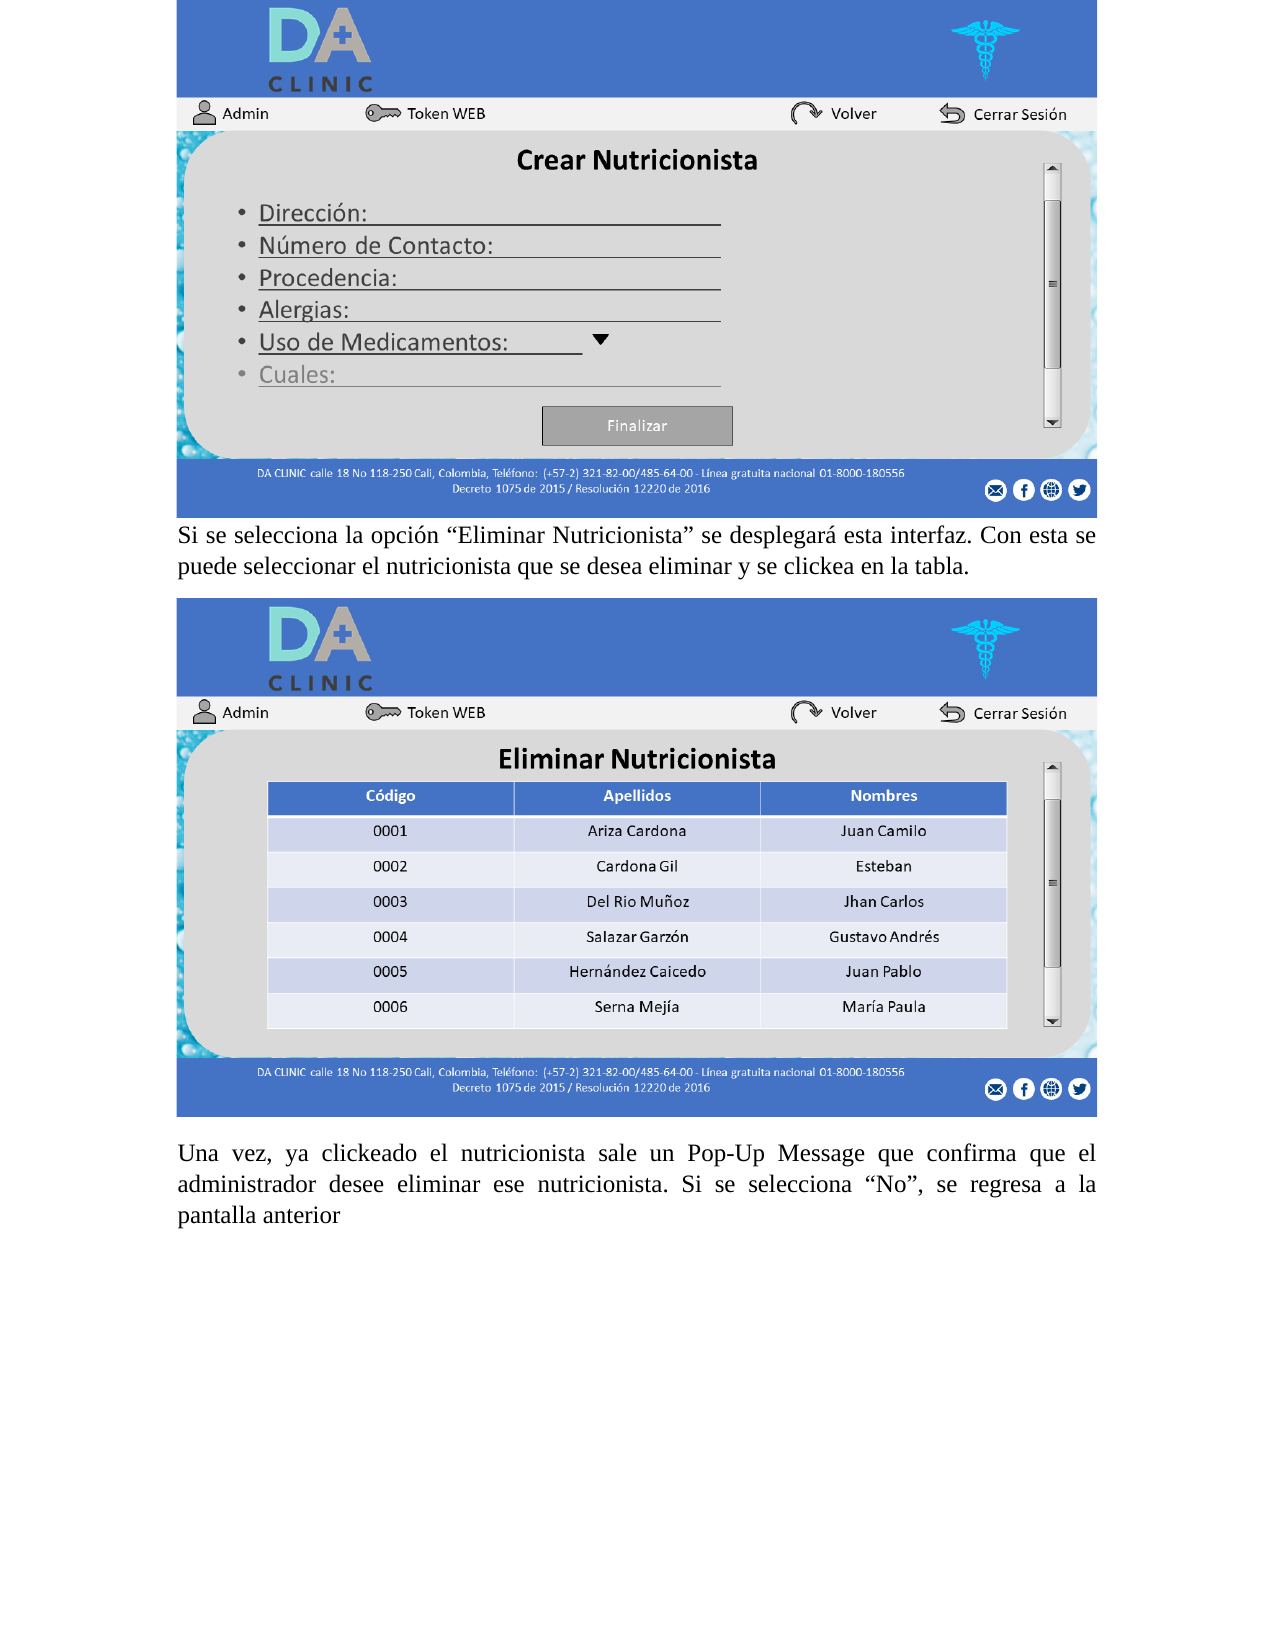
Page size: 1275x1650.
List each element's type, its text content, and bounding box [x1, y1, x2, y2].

text Si se selecciona la opción “Eliminar Nutricionista” se desplegará esta interfaz. Con esta se puede seleccionar el nutricionista que se desea eliminar y se clickea en la tabla. [177, 518, 1098, 580]
text Una vez, ya clickeado el nutricionista sale un Pop-Up Message que confirma que el administrador desee eliminar ese nutricionista. Si se selecciona “No”, se regresa a la pantalla anterior [177, 1117, 1098, 1229]
picture [176, 0, 1098, 518]
picture [176, 598, 1098, 1117]
